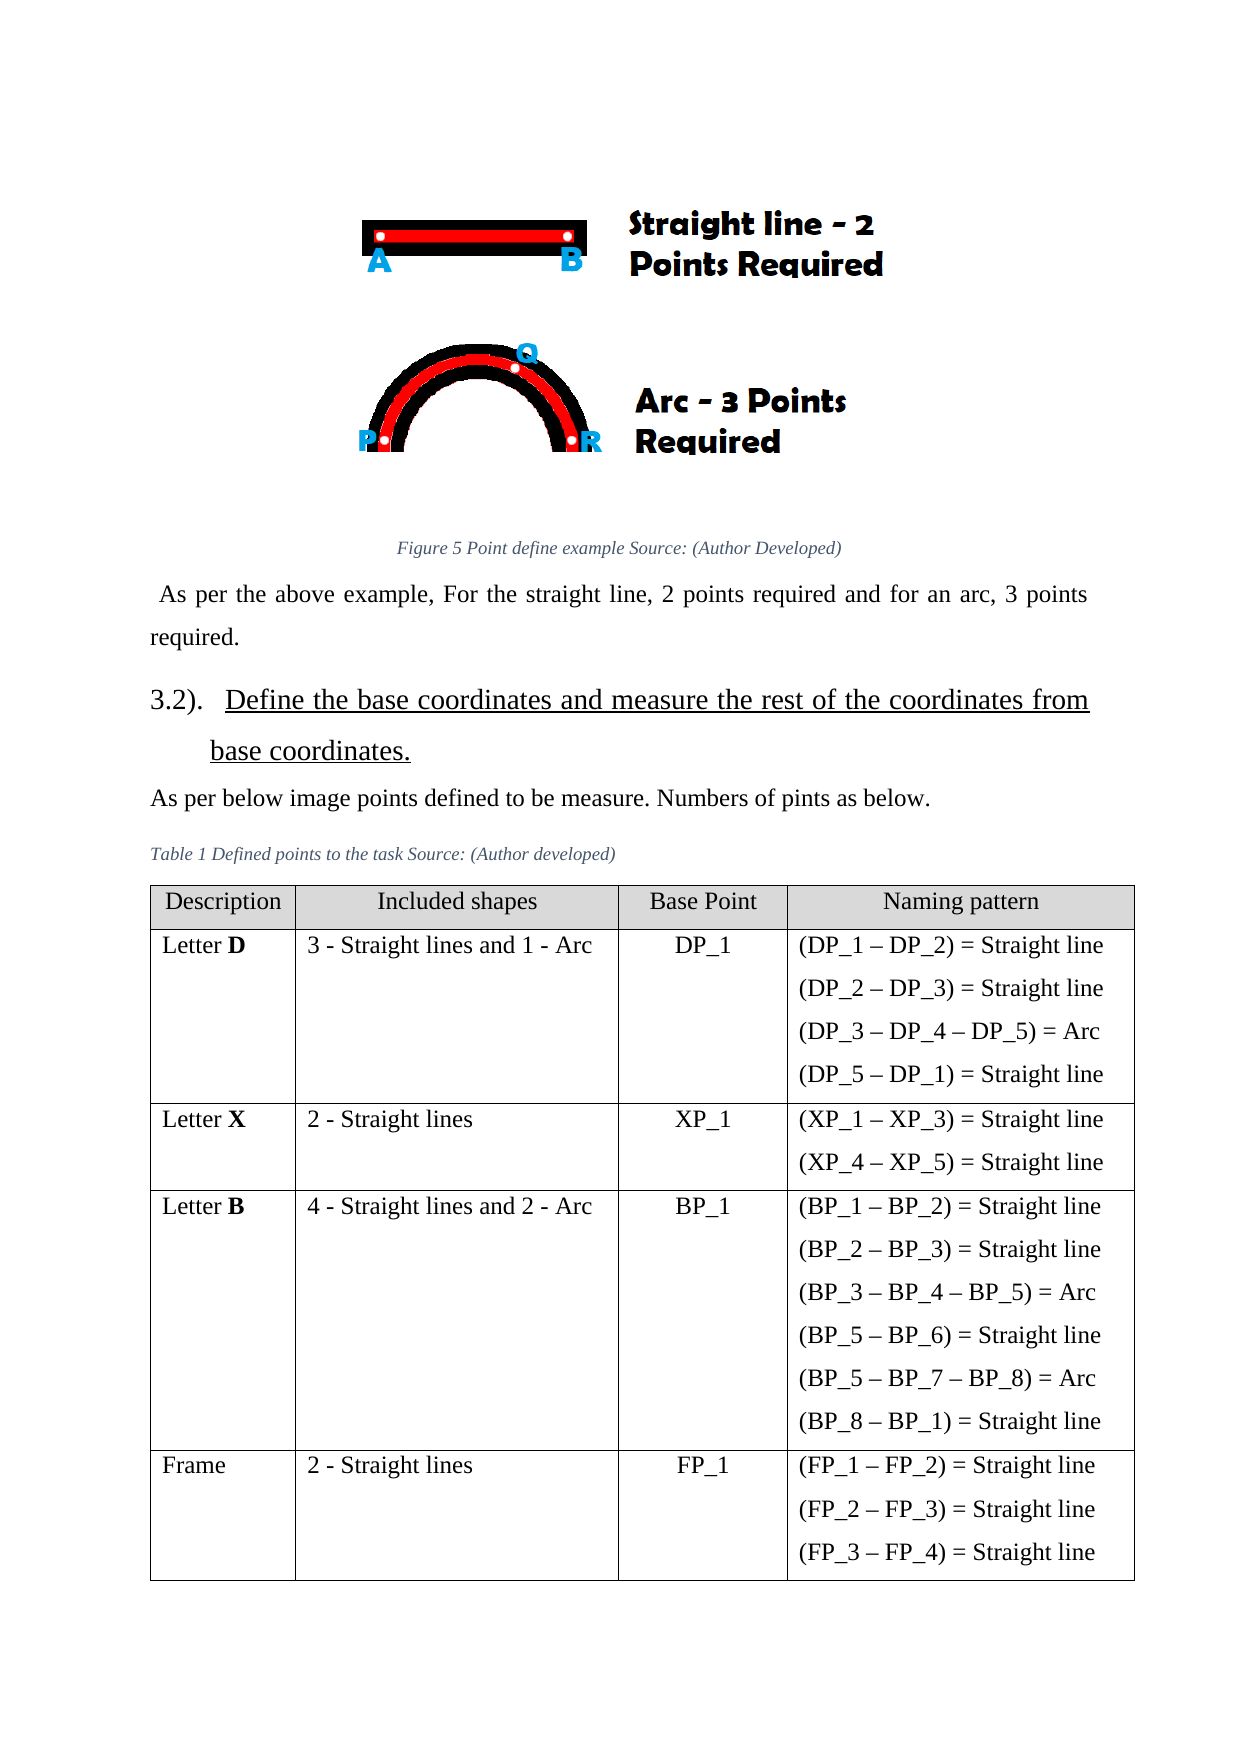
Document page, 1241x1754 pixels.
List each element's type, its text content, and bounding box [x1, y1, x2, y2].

picture [301, 150, 939, 506]
table_cell (DP_1 – DP_2) = Straight line (DP_2 – DP_3) = Straight line (DP_3 – DP_4 – DP_5) = Arc (DP_5 – DP_1) = Straight line [788, 930, 1134, 1103]
table_cell FP_1 [619, 1451, 787, 1580]
text As per the above example, For the straight line, 2 points required and for an arc, 3 points required. [150, 579, 1090, 651]
table_cell 2 - Straight lines [296, 1451, 618, 1580]
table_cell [788, 1451, 1134, 1580]
text As per below image points defined to be measure. Numbers of pints as below. [150, 783, 1090, 812]
table_header Base Point [619, 886, 787, 929]
table_cell 2 - Straight lines [296, 1104, 618, 1190]
table_header Included shapes [296, 886, 618, 929]
table_cell 4 - Straight lines and 2 - Arc [296, 1191, 618, 1449]
table_cell DP_1 [619, 930, 787, 1103]
table_cell (XP_1 – XP_3) = Straight line (XP_4 – XP_5) = Straight line [788, 1104, 1134, 1190]
table_cell Letter X [151, 1104, 295, 1190]
table_cell BP_1 [619, 1191, 787, 1449]
table_cell (BP_1 – BP_2) = Straight line (BP_2 – BP_3) = Straight line (BP_3 – BP_4 – BP_5) = Arc (BP_5 – BP_6) = Straight line (BP_5 – BP_7 – BP_8) = Arc (BP_8 – BP_1) = Straight line [788, 1191, 1134, 1449]
table_cell Letter B [151, 1191, 295, 1449]
table_cell XP_1 [619, 1104, 787, 1190]
table_cell 3 - Straight lines and 1 - Arc [296, 930, 618, 1103]
table_cell Frame [151, 1451, 295, 1580]
table_header Description [151, 886, 295, 929]
table_cell Letter D [151, 930, 295, 1103]
table_header Naming pattern [788, 886, 1134, 929]
subtitle Define the base coordinates and measure the rest of the coordinates from base coordinates. [150, 682, 1090, 766]
